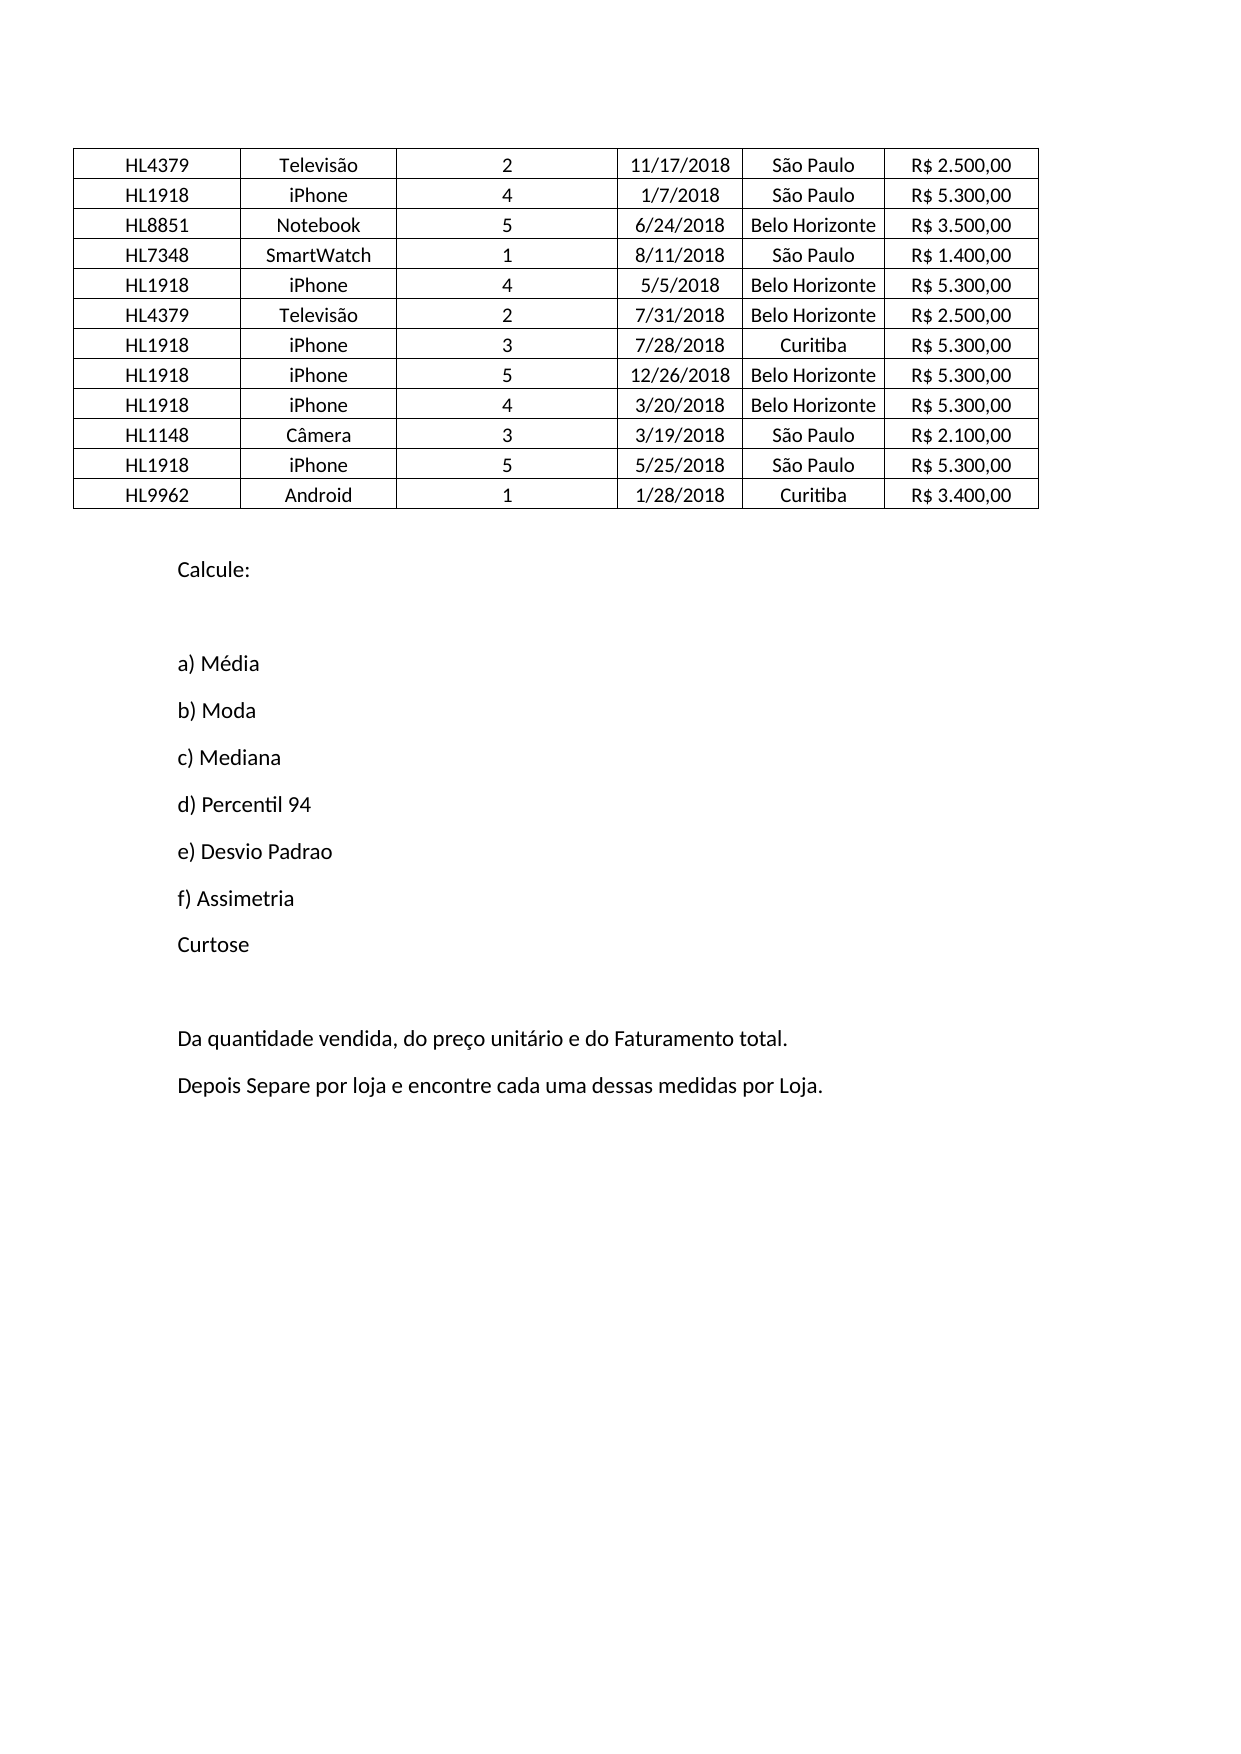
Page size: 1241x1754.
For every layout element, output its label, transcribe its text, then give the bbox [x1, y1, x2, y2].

table_cell R$ 2.500,00 [885, 299, 1038, 328]
table_cell 7/31/2018 [618, 299, 742, 328]
table_cell Belo Horizonte [743, 359, 884, 388]
text Calcule: [177, 556, 1063, 583]
table_cell R$ 3.400,00 [885, 479, 1038, 508]
table_cell SmartWatch [241, 239, 396, 268]
table_cell 5 [397, 209, 617, 238]
table_cell R$ 3.500,00 [885, 209, 1038, 238]
text e) Desvio Padrao [177, 837, 1063, 865]
table_cell HL4379 [74, 149, 240, 178]
text Depois Separe por loja e encontre cada uma dessas medidas por Loja. [177, 1071, 1063, 1099]
table_cell R$ 2.500,00 [885, 149, 1038, 178]
table_cell R$ 5.300,00 [885, 449, 1038, 478]
table_cell HL1918 [74, 179, 240, 208]
table_cell iPhone [241, 389, 396, 418]
table_cell iPhone [241, 449, 396, 478]
text f) Assimetria [177, 884, 1063, 912]
table_cell R$ 5.300,00 [885, 359, 1038, 388]
table_cell HL8851 [74, 209, 240, 238]
table_cell 4 [397, 179, 617, 208]
table_cell São Paulo [743, 419, 884, 448]
table_cell HL1918 [74, 269, 240, 298]
table_cell 2 [397, 299, 617, 328]
table_cell Curitiba [743, 329, 884, 358]
table_cell 1/7/2018 [618, 179, 742, 208]
table_cell Belo Horizonte [743, 299, 884, 328]
table_cell Android [241, 479, 396, 508]
table_cell Câmera [241, 419, 396, 448]
table_cell 5 [397, 449, 617, 478]
table_cell 1/28/2018 [618, 479, 742, 508]
table_cell 1 [397, 239, 617, 268]
table_cell R$ 5.300,00 [885, 329, 1038, 358]
table_cell 3 [397, 419, 617, 448]
table_cell HL1148 [74, 419, 240, 448]
table_cell HL9962 [74, 479, 240, 508]
table_cell São Paulo [743, 449, 884, 478]
table_cell 1 [397, 479, 617, 508]
table_cell Belo Horizonte [743, 389, 884, 418]
table_cell 3 [397, 329, 617, 358]
table_cell 12/26/2018 [618, 359, 742, 388]
table_cell 7/28/2018 [618, 329, 742, 358]
table_cell 3/19/2018 [618, 419, 742, 448]
table_cell 6/24/2018 [618, 209, 742, 238]
text Da quantidade vendida, do preço unitário e do Faturamento total. [177, 1024, 1063, 1052]
table_cell iPhone [241, 359, 396, 388]
table_cell HL4379 [74, 299, 240, 328]
table_cell HL1918 [74, 359, 240, 388]
table_cell 5/5/2018 [618, 269, 742, 298]
table_cell São Paulo [743, 149, 884, 178]
table_cell 5 [397, 359, 617, 388]
table_cell 8/11/2018 [618, 239, 742, 268]
table_cell Belo Horizonte [743, 269, 884, 298]
table_cell Curitiba [743, 479, 884, 508]
table_cell R$ 5.300,00 [885, 269, 1038, 298]
table_cell Belo Horizonte [743, 209, 884, 238]
table_cell iPhone [241, 179, 396, 208]
table_cell 3/20/2018 [618, 389, 742, 418]
text d) Percentil 94 [177, 790, 1063, 818]
text c) Mediana [177, 743, 1063, 771]
table_cell 4 [397, 269, 617, 298]
table_cell São Paulo [743, 179, 884, 208]
table_cell Televisão [241, 149, 396, 178]
text b) Moda [177, 696, 1063, 724]
table_cell HL1918 [74, 389, 240, 418]
table_cell R$ 2.100,00 [885, 419, 1038, 448]
table_cell 11/17/2018 [618, 149, 742, 178]
table_cell 4 [397, 389, 617, 418]
table_cell HL7348 [74, 239, 240, 268]
table_cell HL1918 [74, 449, 240, 478]
table_cell 5/25/2018 [618, 449, 742, 478]
table_cell R$ 1.400,00 [885, 239, 1038, 268]
text Curtose [177, 931, 1063, 958]
table_cell iPhone [241, 329, 396, 358]
table_cell São Paulo [743, 239, 884, 268]
table_cell Televisão [241, 299, 396, 328]
text a) Média [177, 649, 1063, 677]
table_cell R$ 5.300,00 [885, 179, 1038, 208]
table_cell iPhone [241, 269, 396, 298]
table_cell R$ 5.300,00 [885, 389, 1038, 418]
table_cell Notebook [241, 209, 396, 238]
table_cell 2 [397, 149, 617, 178]
table_cell HL1918 [74, 329, 240, 358]
